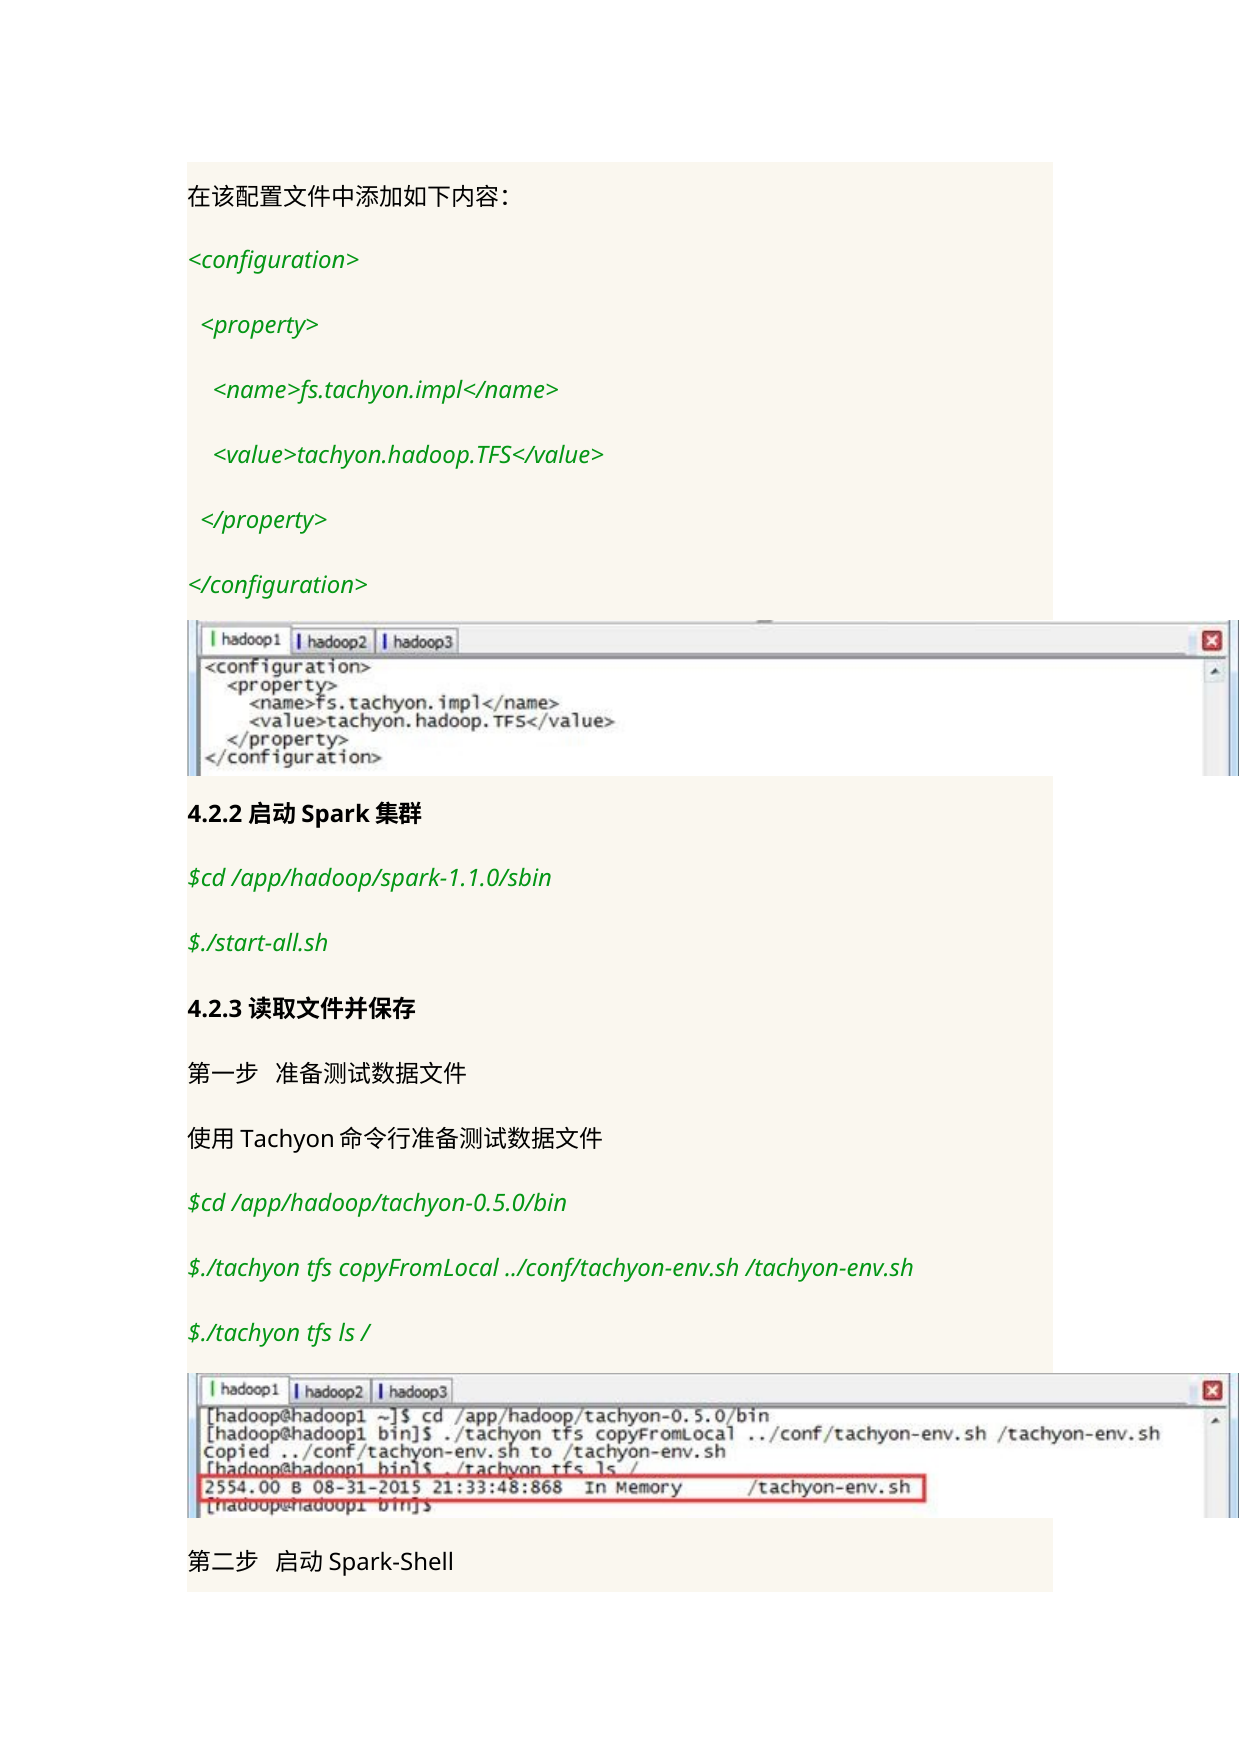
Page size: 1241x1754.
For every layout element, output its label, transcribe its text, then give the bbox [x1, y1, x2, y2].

picture [187, 1373, 1239, 1518]
text $./start-all.sh [187, 909, 1053, 974]
text <configuration> [187, 227, 1053, 292]
text 4.2.3 读取文件并保存 [187, 974, 1053, 1039]
text $cd /app/hadoop/spark-1.1.0/sbin [187, 844, 1053, 909]
text 使用Tachyon命令行准备测试数据文件 [187, 1104, 1053, 1169]
text <value>tachyon.hadoop.TFS</value> [187, 422, 1053, 487]
text <property> [187, 292, 1053, 357]
picture [187, 620, 1239, 776]
text $./tachyon tfs ls / [187, 1299, 1053, 1364]
text <name>fs.tachyon.impl</name> [187, 357, 1053, 422]
text $./tachyon tfs copyFromLocal ../conf/tachyon-env.sh /tachyon-env.sh [187, 1234, 1053, 1299]
text </property> [187, 487, 1053, 552]
text 在该配置文件中添加如下内容： [187, 162, 1053, 227]
text </configuration> [187, 552, 1053, 617]
text 第一步 准备测试数据文件 [187, 1039, 1053, 1104]
text $cd /app/hadoop/tachyon-0.5.0/bin [187, 1169, 1053, 1234]
text 第二步 启动Spark-Shell [187, 1527, 1053, 1592]
text 4.2.2 启动Spark集群 [187, 779, 1053, 844]
